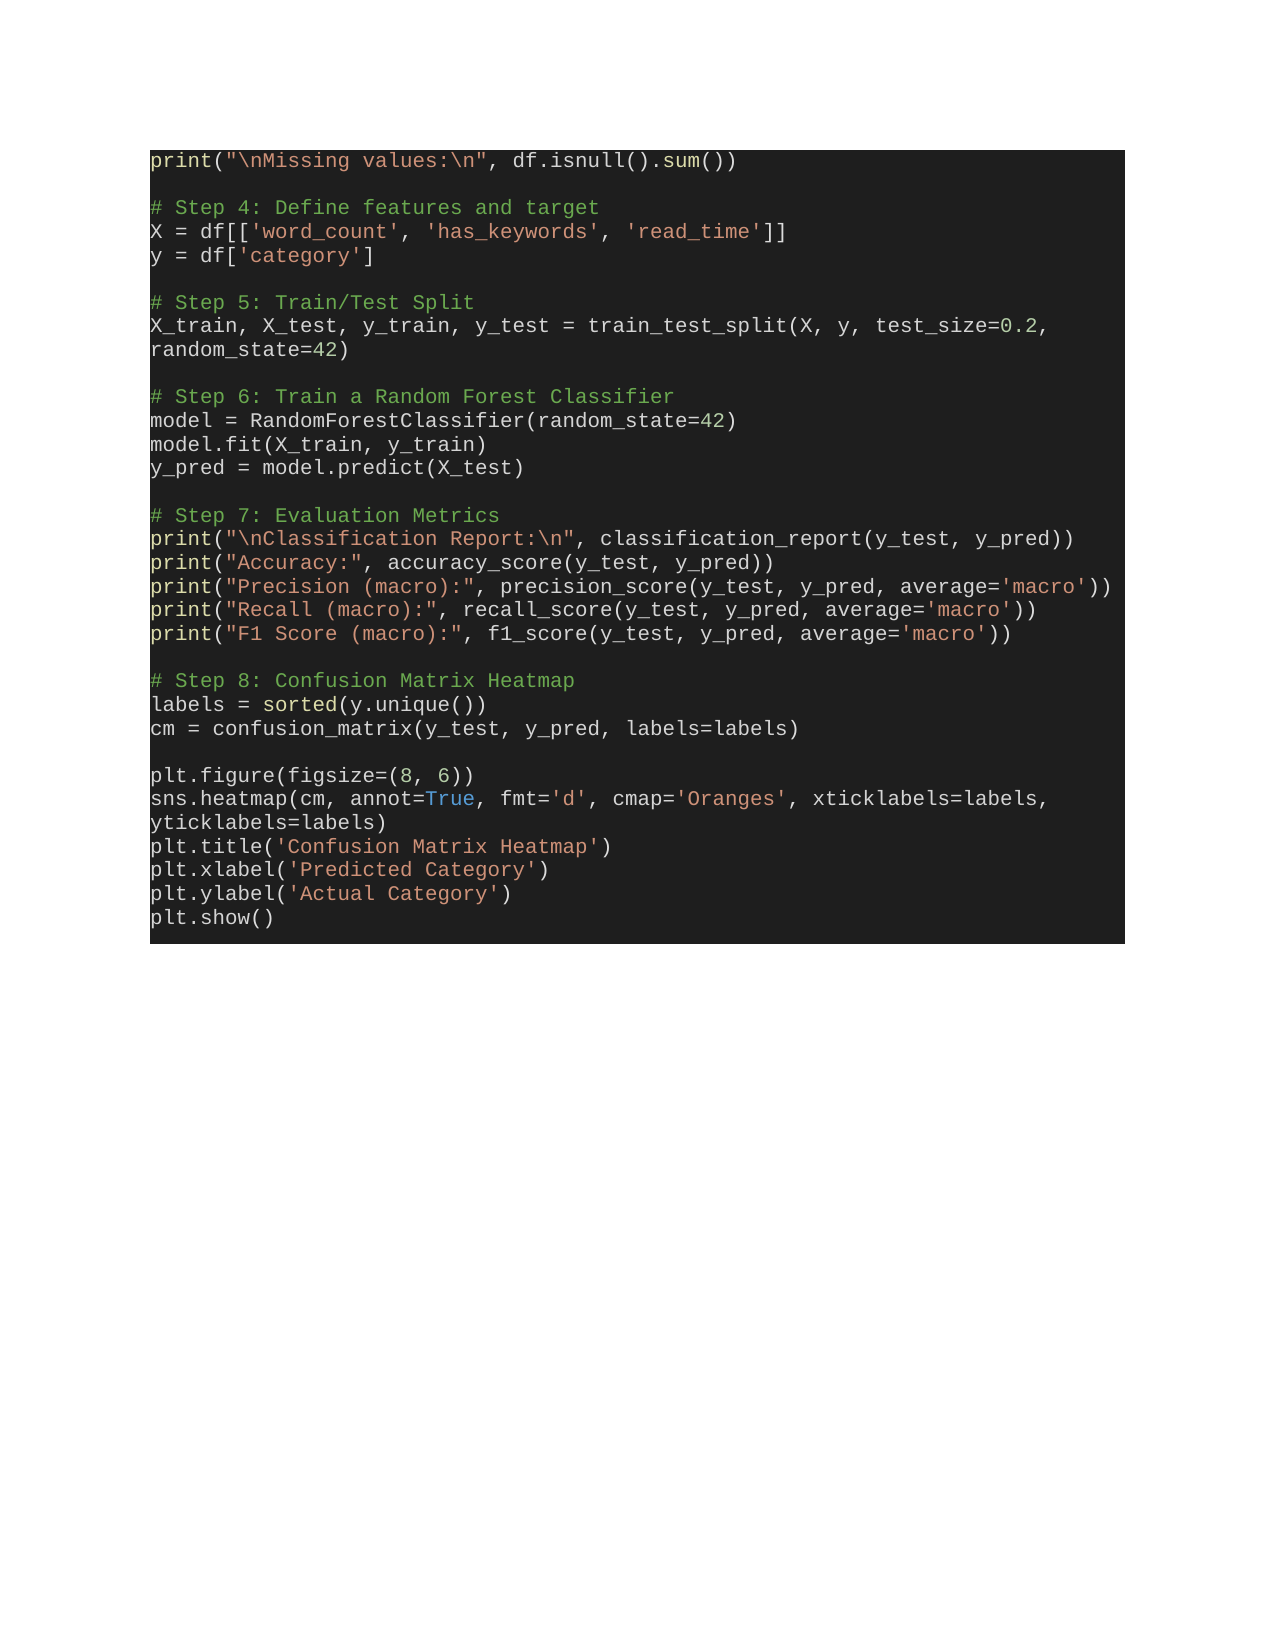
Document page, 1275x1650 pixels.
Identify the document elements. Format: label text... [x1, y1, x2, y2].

text print("Precision (macro):", precision_score(y_test, y_pred, average='macro')) [150, 576, 1125, 599]
text # Step 7: Evaluation Metrics [150, 505, 1125, 528]
text labels = sorted(y.unique()) [150, 694, 1125, 717]
text plt.show() [150, 907, 1125, 930]
text model.fit(X_train, y_train) [150, 434, 1125, 457]
text print("Accuracy:", accuracy_score(y_test, y_pred)) [150, 552, 1125, 576]
text plt.figure(figsize=(8, 6)) [150, 765, 1125, 788]
text y = df['category'] [150, 244, 1125, 268]
text # Step 8: Confusion Matrix Heatmap [150, 670, 1125, 694]
text sns.heatmap(cm, annot=True, fmt='d', cmap='Oranges', xticklabels=labels, yticklabels=labels) [150, 788, 1125, 836]
text model = RandomForestClassifier(random_state=42) [150, 410, 1125, 434]
text print("Recall (macro):", recall_score(y_test, y_pred, average='macro')) [150, 599, 1125, 623]
text y_pred = model.predict(X_test) [150, 457, 1125, 481]
text plt.title('Confusion Matrix Heatmap') [150, 836, 1125, 859]
text print("\nMissing values:\n", df.isnull().sum()) [150, 150, 1125, 174]
text X = df[['word_count', 'has_keywords', 'read_time']] [150, 221, 1125, 244]
text # Step 5: Train/Test Split [150, 292, 1125, 316]
text cm = confusion_matrix(y_test, y_pred, labels=labels) [150, 717, 1125, 741]
text plt.xlabel('Predicted Category') [150, 859, 1125, 883]
text print("F1 Score (macro):", f1_score(y_test, y_pred, average='macro')) [150, 623, 1125, 647]
text plt.ylabel('Actual Category') [150, 883, 1125, 907]
text print("\nClassification Report:\n", classification_report(y_test, y_pred)) [150, 528, 1125, 552]
text # Step 4: Define features and target [150, 197, 1125, 221]
text # Step 6: Train a Random Forest Classifier [150, 386, 1125, 410]
text X_train, X_test, y_train, y_test = train_test_split(X, y, test_size=0.2, random_state=42) [150, 316, 1125, 363]
